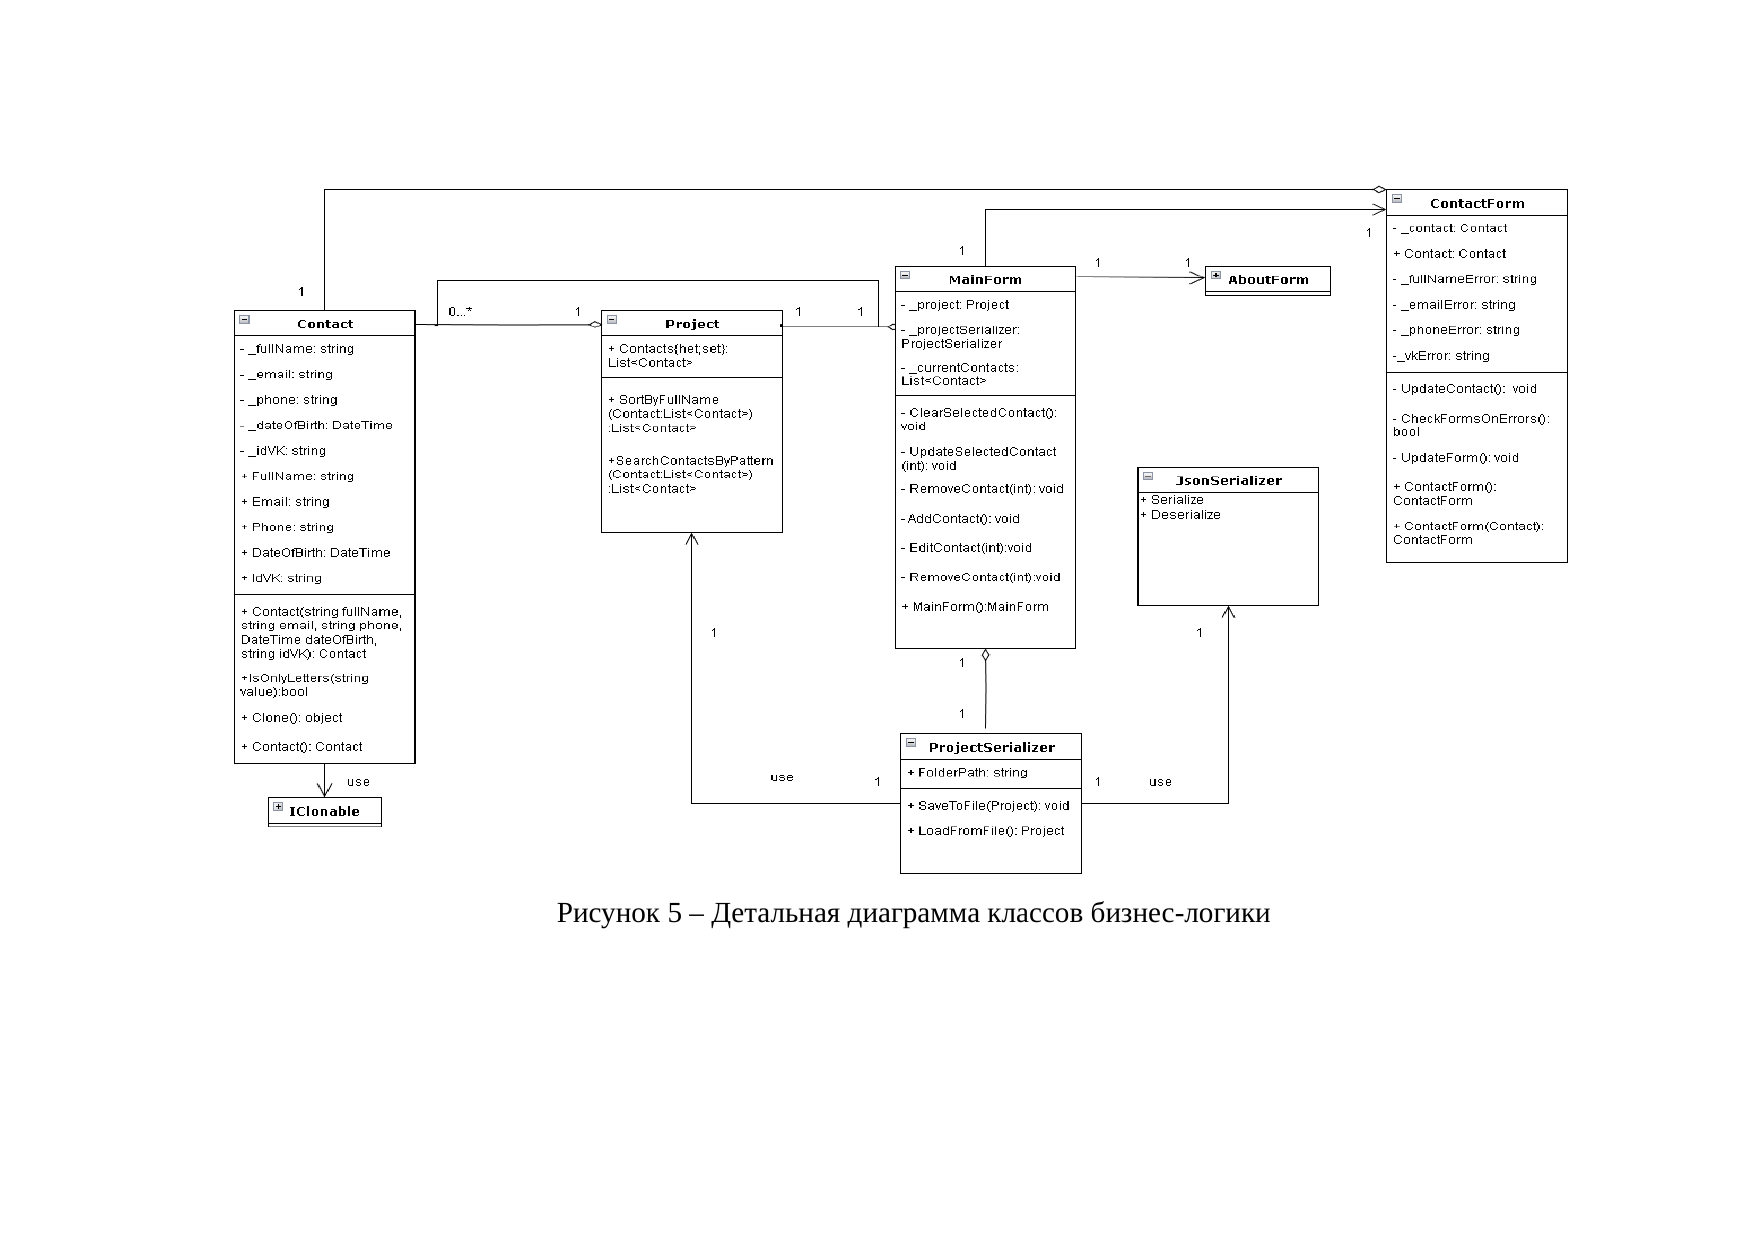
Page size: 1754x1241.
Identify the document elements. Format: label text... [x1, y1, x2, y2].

picture [154, 177, 1600, 876]
text Рисунок 5 – Детальная диаграмма классов бизнес-логики [118, 895, 1636, 928]
